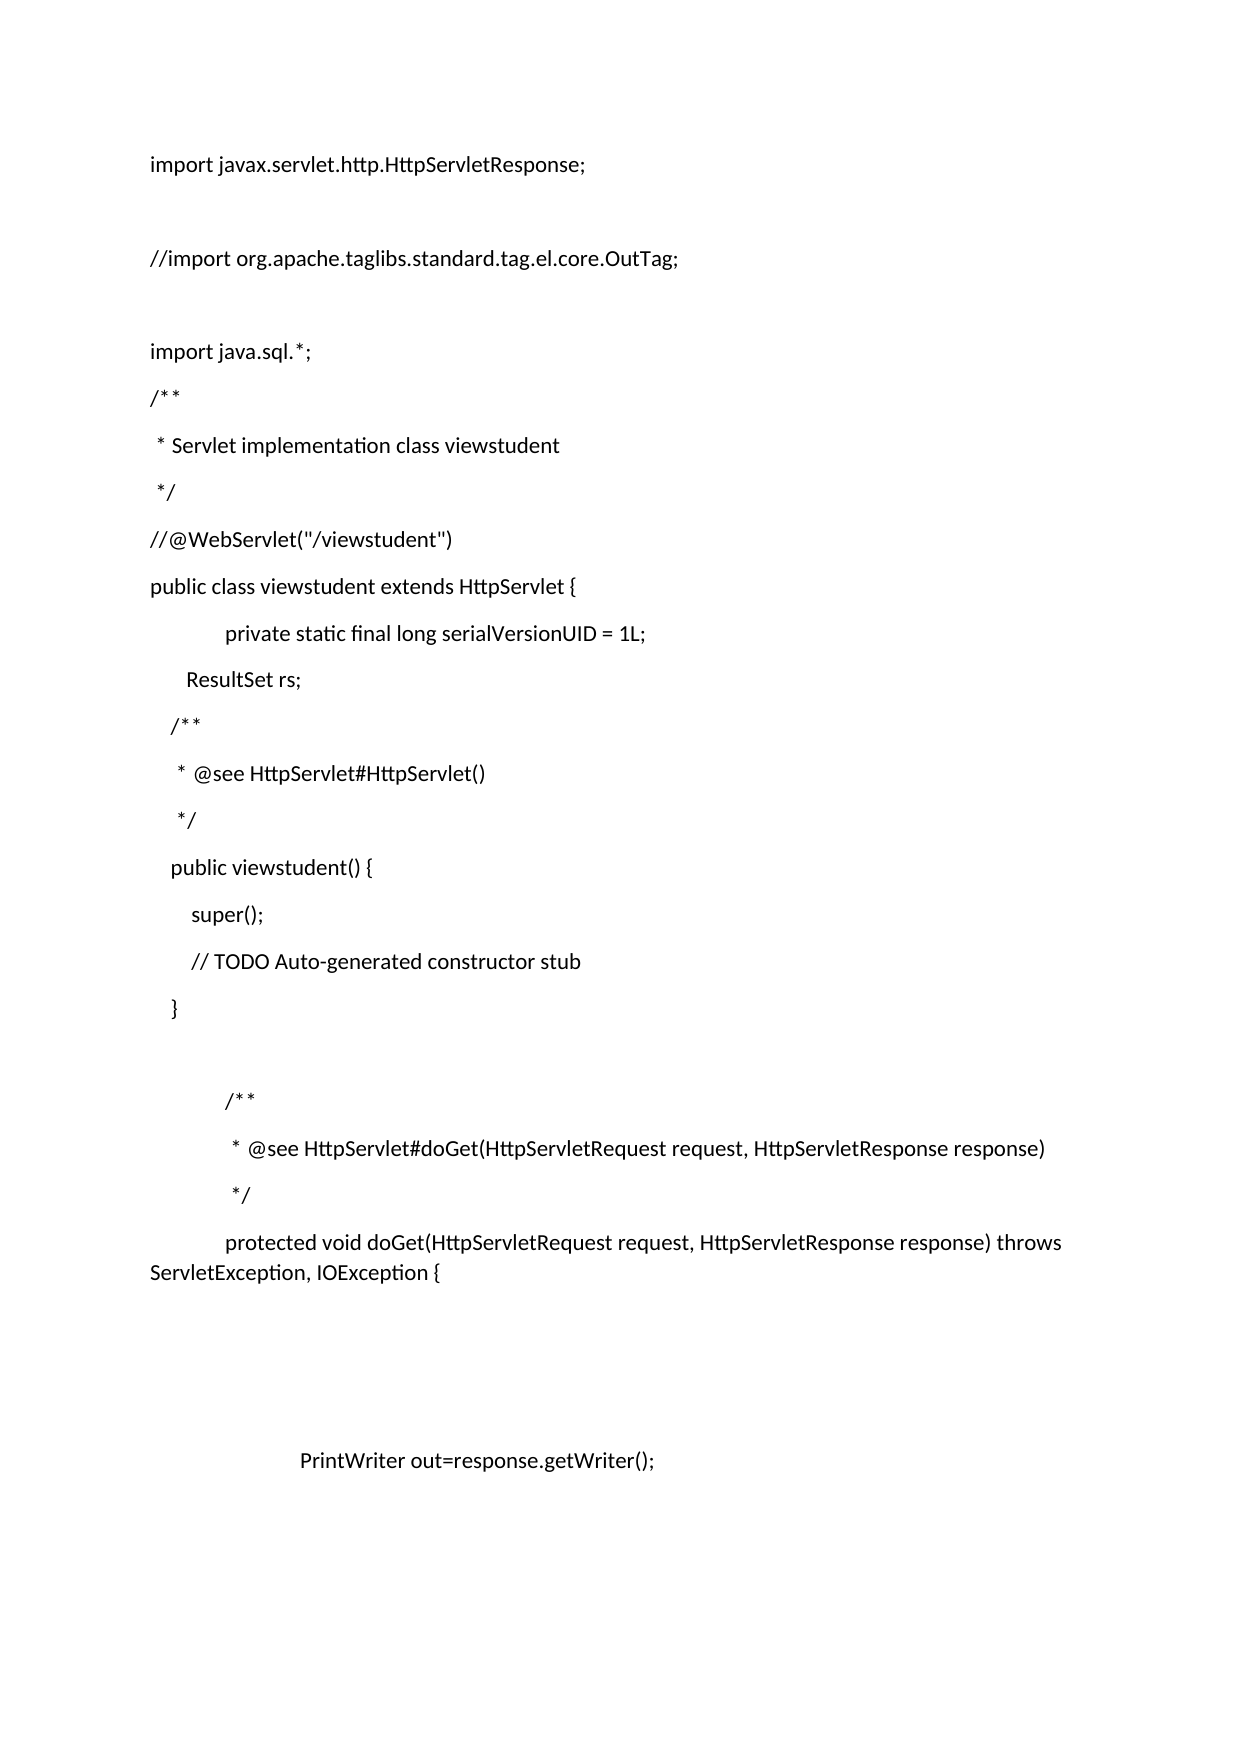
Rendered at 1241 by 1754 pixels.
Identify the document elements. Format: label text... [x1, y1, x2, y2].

text public viewstudent() { [150, 853, 1090, 881]
text /** [150, 384, 1090, 412]
text * Servlet implementation class viewstudent [150, 431, 1090, 459]
text * @see HttpServlet#HttpServlet() [150, 759, 1090, 787]
text //import org.apache.taglibs.standard.tag.el.core.OutTag; [150, 244, 1090, 272]
text // TODO Auto-generated constructor stub [150, 947, 1090, 975]
text * @see HttpServlet#doGet(HttpServletRequest request, HttpServletResponse response) [150, 1134, 1090, 1162]
text PrintWriter out=response.getWriter(); [150, 1446, 1090, 1474]
text super(); [150, 900, 1090, 928]
text */ [150, 478, 1090, 506]
text ResultSet rs; [150, 666, 1090, 694]
text protected void doGet(HttpServletRequest request, HttpServletResponse response) throws ServletException, IOException { [150, 1228, 1090, 1286]
text import javax.servlet.http.HttpServletResponse; [150, 150, 1090, 178]
text private static final long serialVersionUID = 1L; [150, 619, 1090, 647]
text } [150, 994, 1090, 1022]
text /** [150, 712, 1090, 741]
text public class viewstudent extends HttpServlet { [150, 572, 1090, 600]
text /** [150, 1087, 1090, 1116]
text */ [150, 1181, 1090, 1209]
text import java.sql.*; [150, 337, 1090, 366]
text */ [150, 806, 1090, 834]
text //@WebServlet("/viewstudent") [150, 525, 1090, 553]
